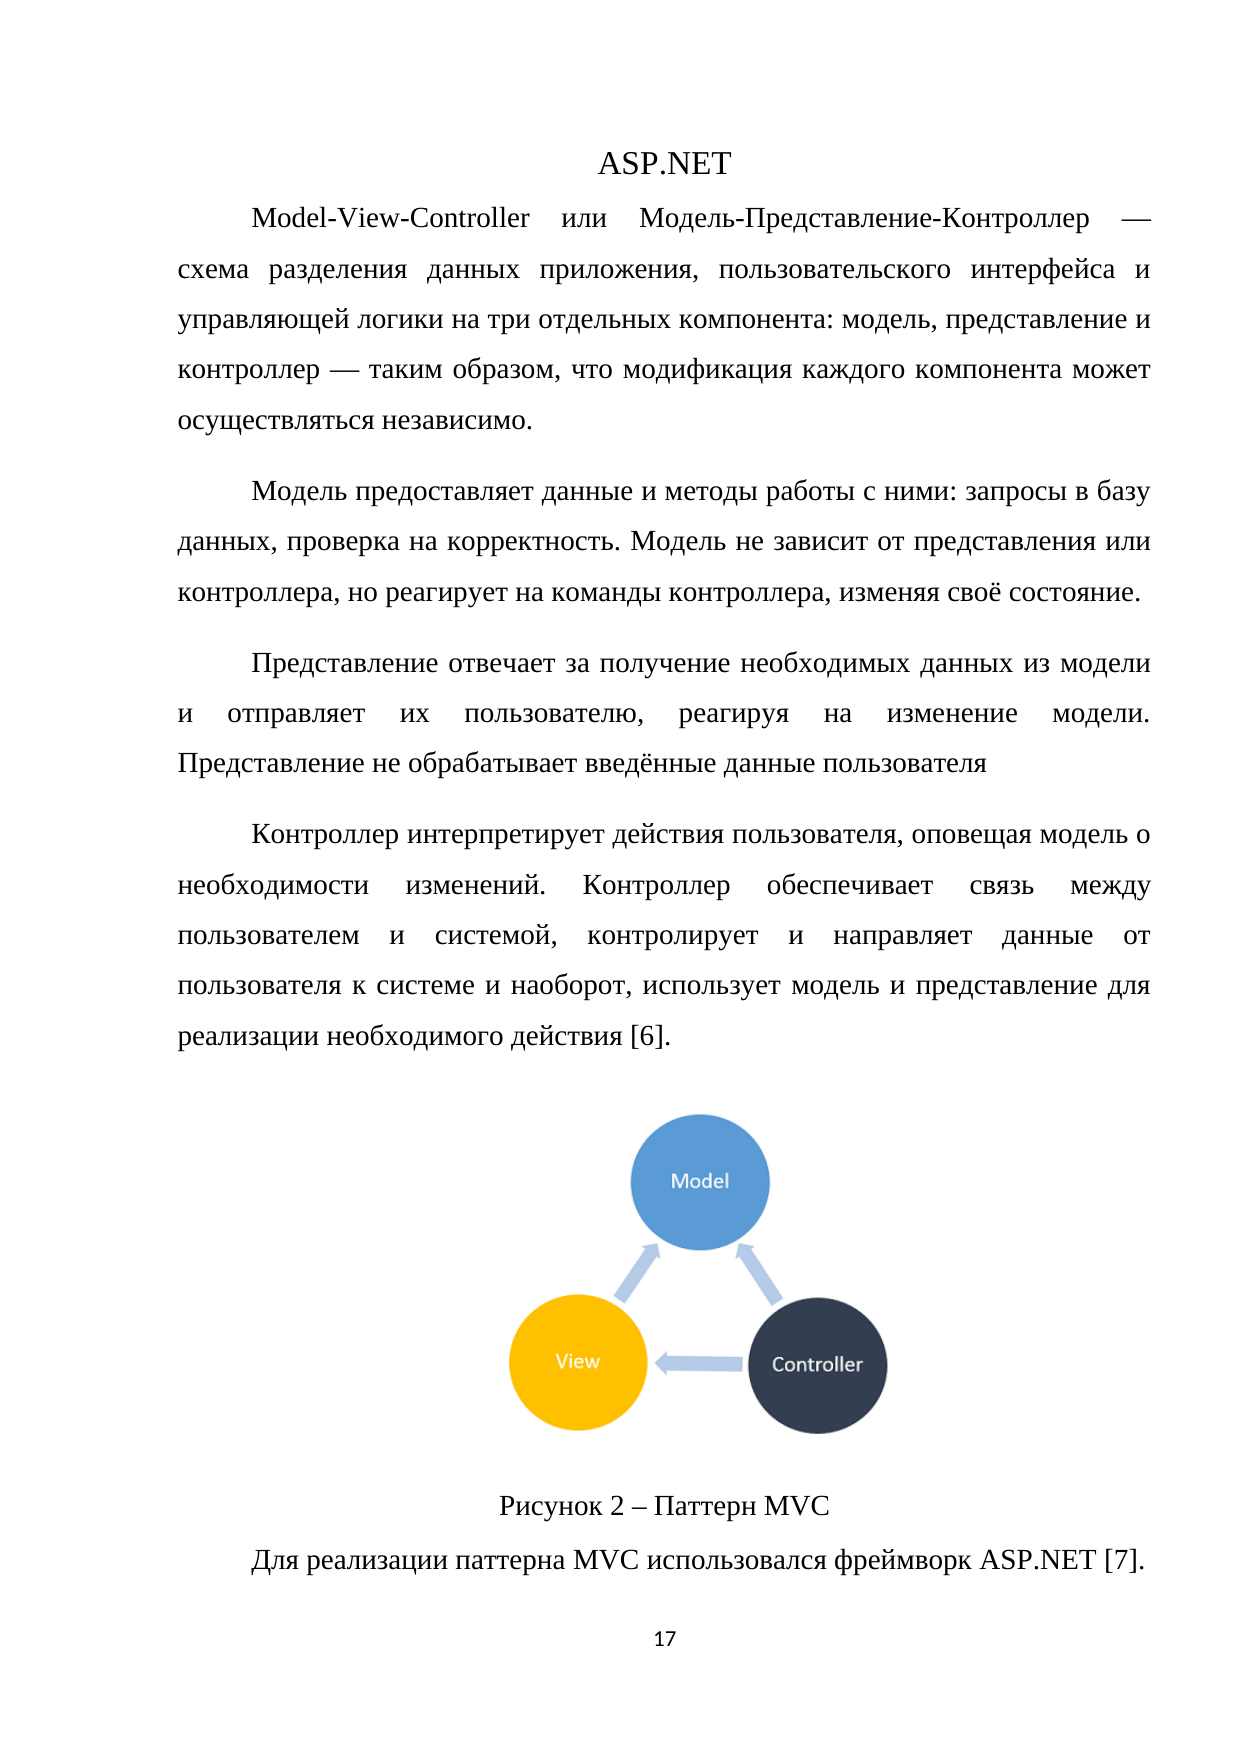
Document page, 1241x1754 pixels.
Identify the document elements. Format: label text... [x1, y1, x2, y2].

picture [506, 1088, 897, 1453]
subtitle ASP.NET [177, 143, 1152, 181]
text Для реализации паттерна MVC использовался фреймворк ASP.NET [7]. [177, 1542, 1152, 1576]
text Представление отвечает за получение необходимых данных из модели и отправляет их пользователю, реагируя на изменение модели. Представление не обрабатывает введённые данные пользователя [177, 645, 1152, 779]
text Рисунок 2 – Паттерн MVC [177, 1488, 1152, 1521]
text Model-View-Controller или Модель-Представление-Контроллер — схема разделения данных приложения, пользовательского интерфейса и управляющей логики на три отдельных компонента: модель, представление и контроллер — таким образом, что модификация каждого компонента может осуществляться независимо. [177, 201, 1152, 435]
text Модель предоставляет данные и методы работы с ними: запросы в базу данных, проверка на корректность. Модель не зависит от представления или контроллера, но реагирует на команды контроллера, изменяя своё состояние. [177, 473, 1152, 607]
text Контроллер интерпретирует действия пользователя, оповещая модель о необходимости изменений. Контроллер обеспечивает связь между пользователем и системой, контролирует и направляет данные от пользователя к системе и наоборот, использует модель и представление для реализации необходимого действия [6]. [177, 817, 1152, 1051]
